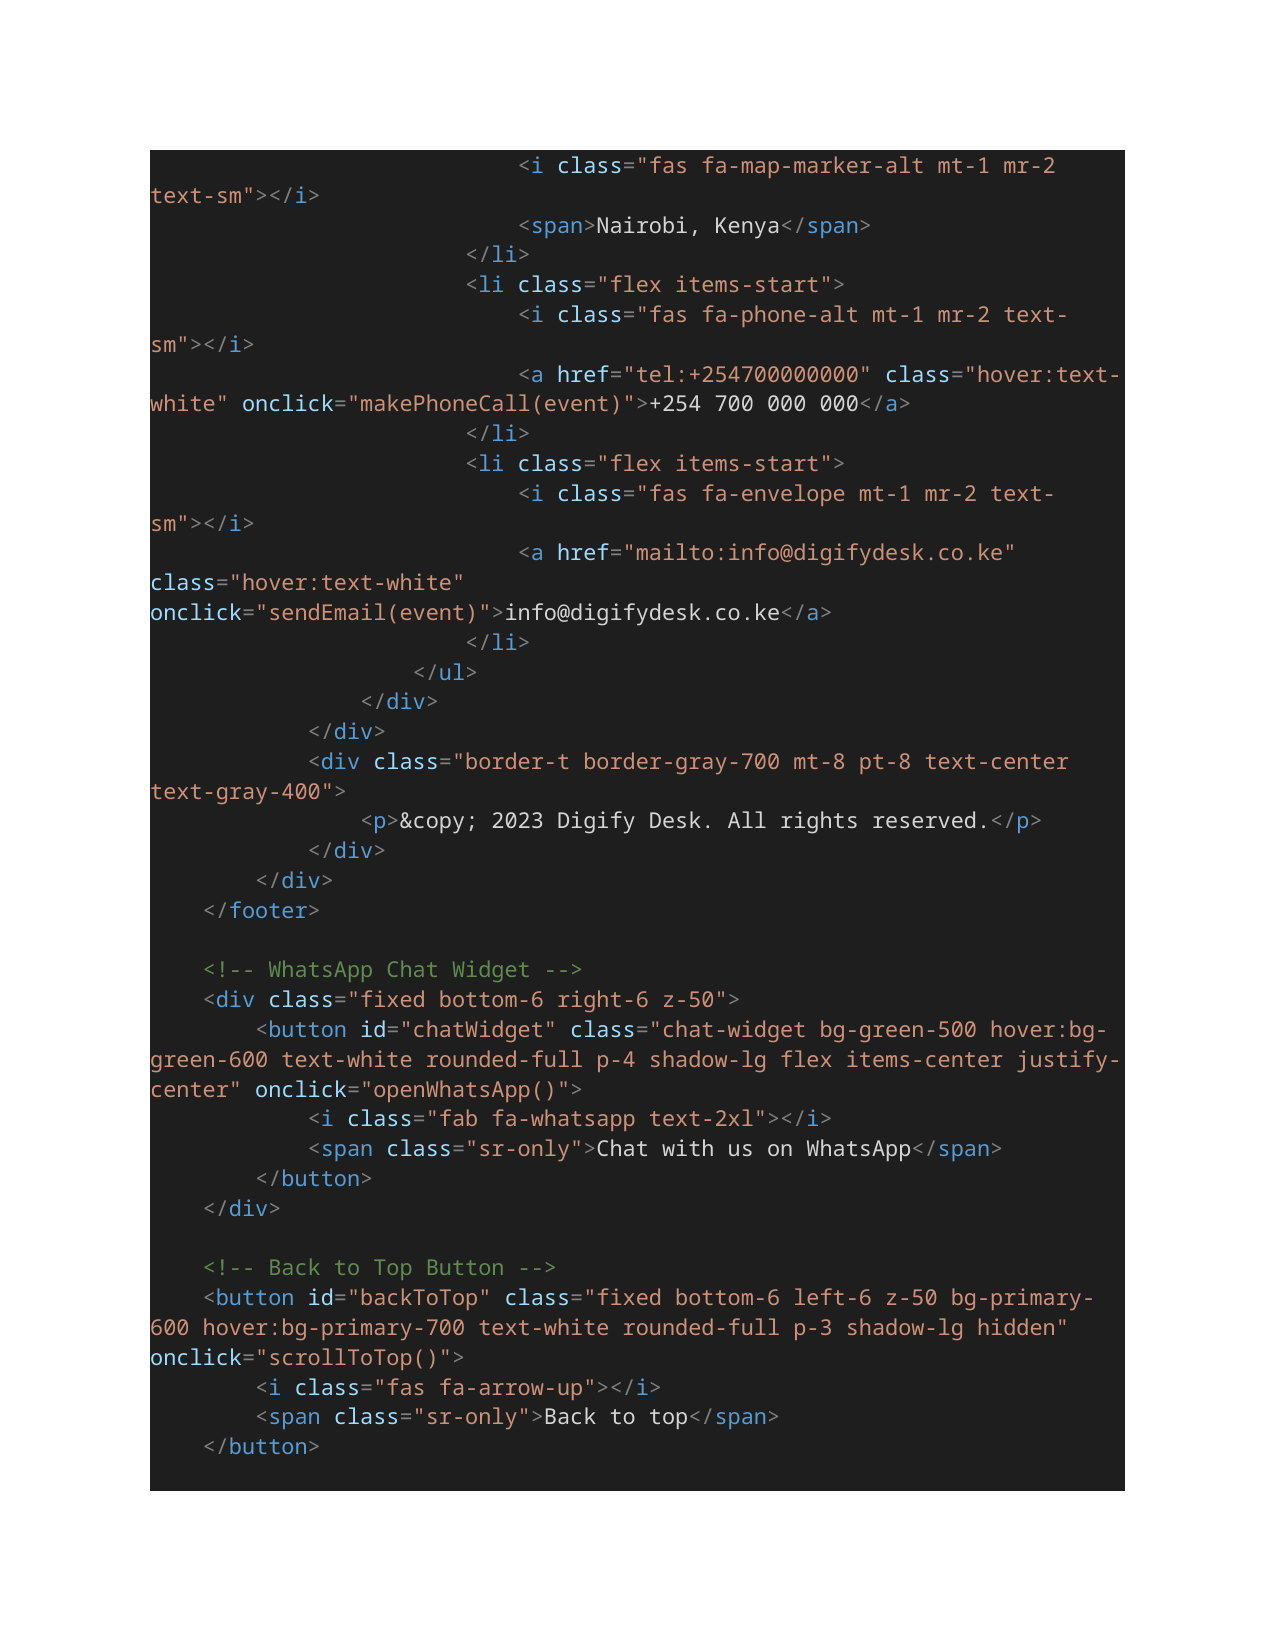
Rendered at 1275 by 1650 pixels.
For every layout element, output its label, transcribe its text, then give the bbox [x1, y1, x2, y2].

text <span>Nairobi, Kenya</span> [150, 209, 1125, 239]
text <span class="sr-only">Back to top</span> [150, 1401, 1125, 1431]
text </button> [150, 1431, 1125, 1461]
text <button id="chatWidget" class="chat-widget bg-green-500 hover:bg-green-600 text-white rounded-full p-4 shadow-lg flex items-center justify-center" onclick="openWhatsApp()"> [150, 1014, 1125, 1103]
text <span class="sr-only">Chat with us on WhatsApp</span> [150, 1133, 1125, 1163]
text </div> [150, 1193, 1125, 1222]
text <div class="border-t border-gray-700 mt-8 pt-8 text-center text-gray-400"> [150, 746, 1125, 805]
text <div class="fixed bottom-6 right-6 z-50"> [150, 984, 1125, 1014]
text </li> [150, 627, 1125, 656]
text <li class="flex items-start"> [150, 448, 1125, 478]
text </footer> [150, 895, 1125, 924]
text </div> [150, 865, 1125, 895]
text <i class="fab fa-whatsapp text-2xl"></i> [150, 1103, 1125, 1133]
text <i class="fas fa-arrow-up"></i> [150, 1371, 1125, 1401]
text <i class="fas fa-map-marker-alt mt-1 mr-2 text-sm"></i> [150, 150, 1125, 209]
text <i class="fas fa-envelope mt-1 mr-2 text-sm"></i> [150, 478, 1125, 537]
text <i class="fas fa-phone-alt mt-1 mr-2 text-sm"></i> [150, 299, 1125, 358]
text <li class="flex items-start"> [150, 269, 1125, 299]
text <!-- WhatsApp Chat Widget --> [150, 954, 1125, 984]
text </div> [150, 716, 1125, 746]
text <!-- Back to Top Button --> [150, 1252, 1125, 1282]
text </li> [150, 239, 1125, 269]
text <a href="mailto:info@digifydesk.co.ke" class="hover:text-white" onclick="sendEmail(event)">info@digifydesk.co.ke</a> [150, 537, 1125, 627]
text </div> [150, 835, 1125, 865]
text </li> [150, 418, 1125, 448]
text <a href="tel:+254700000000" class="hover:text-white" onclick="makePhoneCall(event)">+254 700 000 000</a> [150, 358, 1125, 418]
text <p>&copy; 2023 Digify Desk. All rights reserved.</p> [150, 805, 1125, 835]
text </button> [150, 1163, 1125, 1193]
text </ul> [150, 656, 1125, 686]
text </div> [150, 686, 1125, 716]
text <button id="backToTop" class="fixed bottom-6 left-6 z-50 bg-primary-600 hover:bg-primary-700 text-white rounded-full p-3 shadow-lg hidden" onclick="scrollToTop()"> [150, 1282, 1125, 1371]
